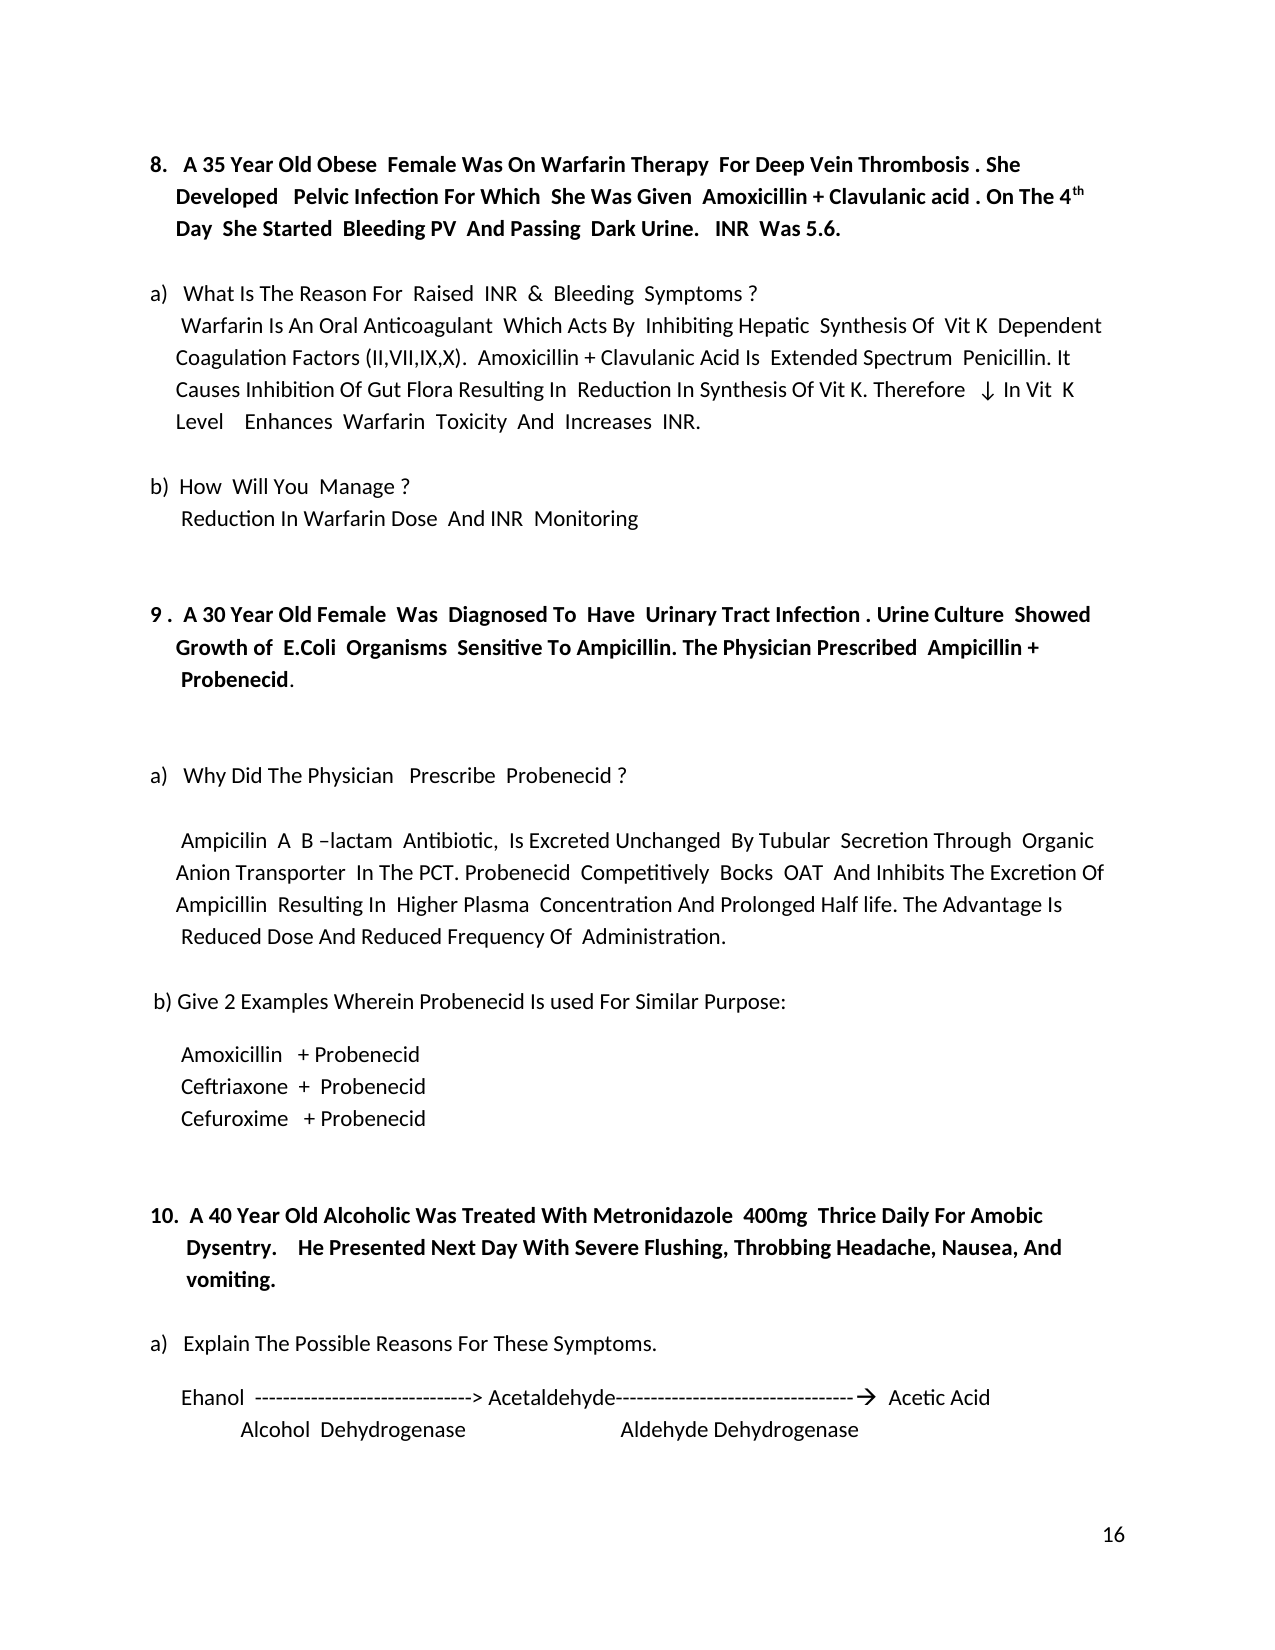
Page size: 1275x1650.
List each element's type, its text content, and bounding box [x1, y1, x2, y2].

text a) Why Did The Physician Prescribe Probenecid ? [150, 762, 1125, 789]
text Ehanol -------------------------------> Acetaldehyde---------------------------------- Acetic Acid [150, 1383, 1125, 1411]
text 10. A 40 Year Old Alcoholic Was Treated With Metronidazole 400mg Thrice Daily For Amobic [150, 1201, 1125, 1229]
text Ceftriaxone + Probenecid [150, 1072, 1125, 1100]
text Day She Started Bleeding PV And Passing Dark Urine. INR Was 5.6. [150, 214, 1125, 242]
text 8. A 35 Year Old Obese Female Was On Warfarin Therapy For Deep Vein Thrombosis . She [150, 150, 1125, 178]
text Probenecid. [150, 665, 1125, 693]
text Alcohol Dehydrogenase Aldehyde Dehydrogenase [150, 1415, 1125, 1443]
text Developed Pelvic Infection For Which She Was Given Amoxicillin + Clavulanic acid . On The 4th [150, 182, 1125, 210]
text Warfarin Is An Oral Anticoagulant Which Acts By Inhibiting Hepatic Synthesis Of Vit K Dependent [150, 311, 1125, 339]
text Causes Inhibition Of Gut Flora Resulting In Reduction In Synthesis Of Vit K. Therefore ↓ In Vit K [150, 375, 1125, 403]
text b) Give 2 Examples Wherein Probenecid Is used For Similar Purpose: [153, 987, 1125, 1015]
text Dysentry. He Presented Next Day With Severe Flushing, Throbbing Headache, Nausea, And [150, 1233, 1125, 1261]
text Ampicilin A B –lactam Antibiotic, Is Excreted Unchanged By Tubular Secretion Through Organic [150, 826, 1125, 854]
text Cefuroxime + Probenecid [150, 1104, 1125, 1132]
text vomiting. [150, 1265, 1125, 1293]
text Growth of E.Coli Organisms Sensitive To Ampicillin. The Physician Prescribed Ampicillin + [150, 633, 1125, 661]
text Coagulation Factors (II,VII,IX,X). Amoxicillin + Clavulanic Acid Is Extended Spectrum Penicillin. It [150, 343, 1125, 371]
text Reduced Dose And Reduced Frequency Of Administration. [150, 922, 1125, 951]
text Anion Transporter In The PCT. Probenecid Competitively Bocks OAT And Inhibits The Excretion Of [150, 858, 1125, 886]
text a) Explain The Possible Reasons For These Symptoms. [150, 1329, 1125, 1358]
text Ampicillin Resulting In Higher Plasma Concentration And Prolonged Half life. The Advantage Is [150, 890, 1125, 918]
text Reduction In Warfarin Dose And INR Monitoring [150, 504, 1125, 532]
text Level Enhances Warfarin Toxicity And Increases INR. [150, 407, 1125, 436]
text Amoxicillin + Probenecid [150, 1040, 1125, 1068]
text b) How Will You Manage ? [150, 472, 1125, 500]
text a) What Is The Reason For Raised INR & Bleeding Symptoms ? [150, 279, 1125, 307]
text 9 . A 30 Year Old Female Was Diagnosed To Have Urinary Tract Infection . Urine Culture Showed [150, 601, 1125, 629]
